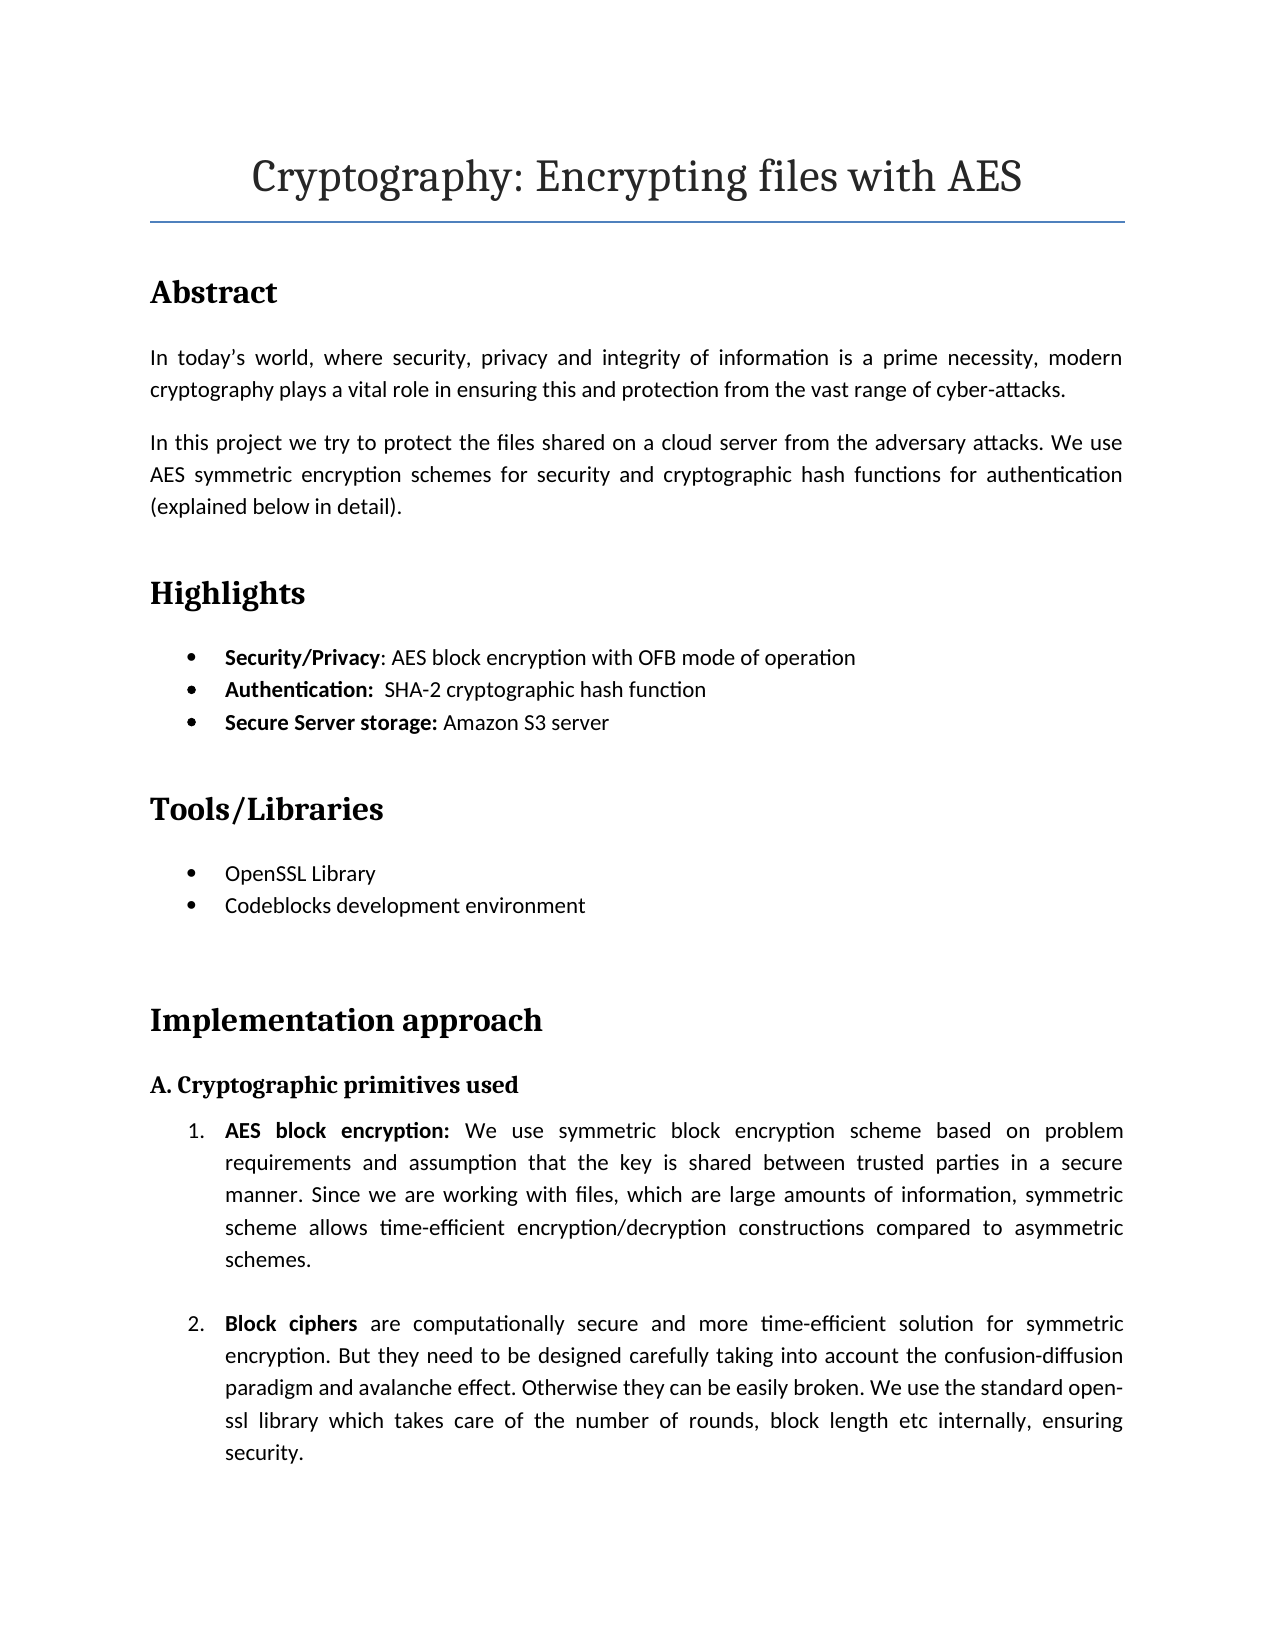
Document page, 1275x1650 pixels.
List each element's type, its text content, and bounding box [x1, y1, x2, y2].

list Block ciphers are computationally secure and more time-efficient solution for symmetric encryption. But they need to be designed carefully taking into account the confusion-diffusion paradigm and avalanche effect. Otherwise they can be easily broken. We use the standard open-ssl library which takes care of the number of rounds, block length etc internally, ensuring security. [187, 1309, 1125, 1466]
text In this project we try to protect the files shared on a cloud server from the adversary attacks. We use AES symmetric encryption schemes for security and cryptographic hash functions for authentication (explained below in detail). [150, 428, 1125, 520]
subtitle Tools/Libraries [150, 790, 1125, 828]
title Cryptography: Encrypting files with AES [150, 150, 1125, 221]
subtitle A. Cryptographic primitives used [150, 1071, 1125, 1099]
subtitle Highlights [150, 574, 1125, 613]
list Security/Privacy: AES block encryption with OFB mode of operation [187, 643, 1125, 671]
subtitle Implementation approach [150, 1001, 1125, 1040]
list OpenSSL Library [187, 859, 1125, 887]
subtitle Abstract [150, 273, 1125, 312]
list Codeblocks development environment [187, 891, 1125, 919]
text In today’s world, where security, privacy and integrity of information is a prime necessity, modern cryptography plays a vital role in ensuring this and protection from the vast range of cyber-attacks. [150, 343, 1125, 403]
list Authentication: SHA-2 cryptographic hash function [187, 676, 1125, 704]
list Secure Server storage: Amazon S3 server [187, 708, 1125, 736]
list AES block encryption: We use symmetric block encryption scheme based on problem requirements and assumption that the key is shared between trusted parties in a secure manner. Since we are working with files, which are large amounts of information, symmetric scheme allows time-efficient encryption/decryption constructions compared to asymmetric schemes. [187, 1116, 1125, 1273]
